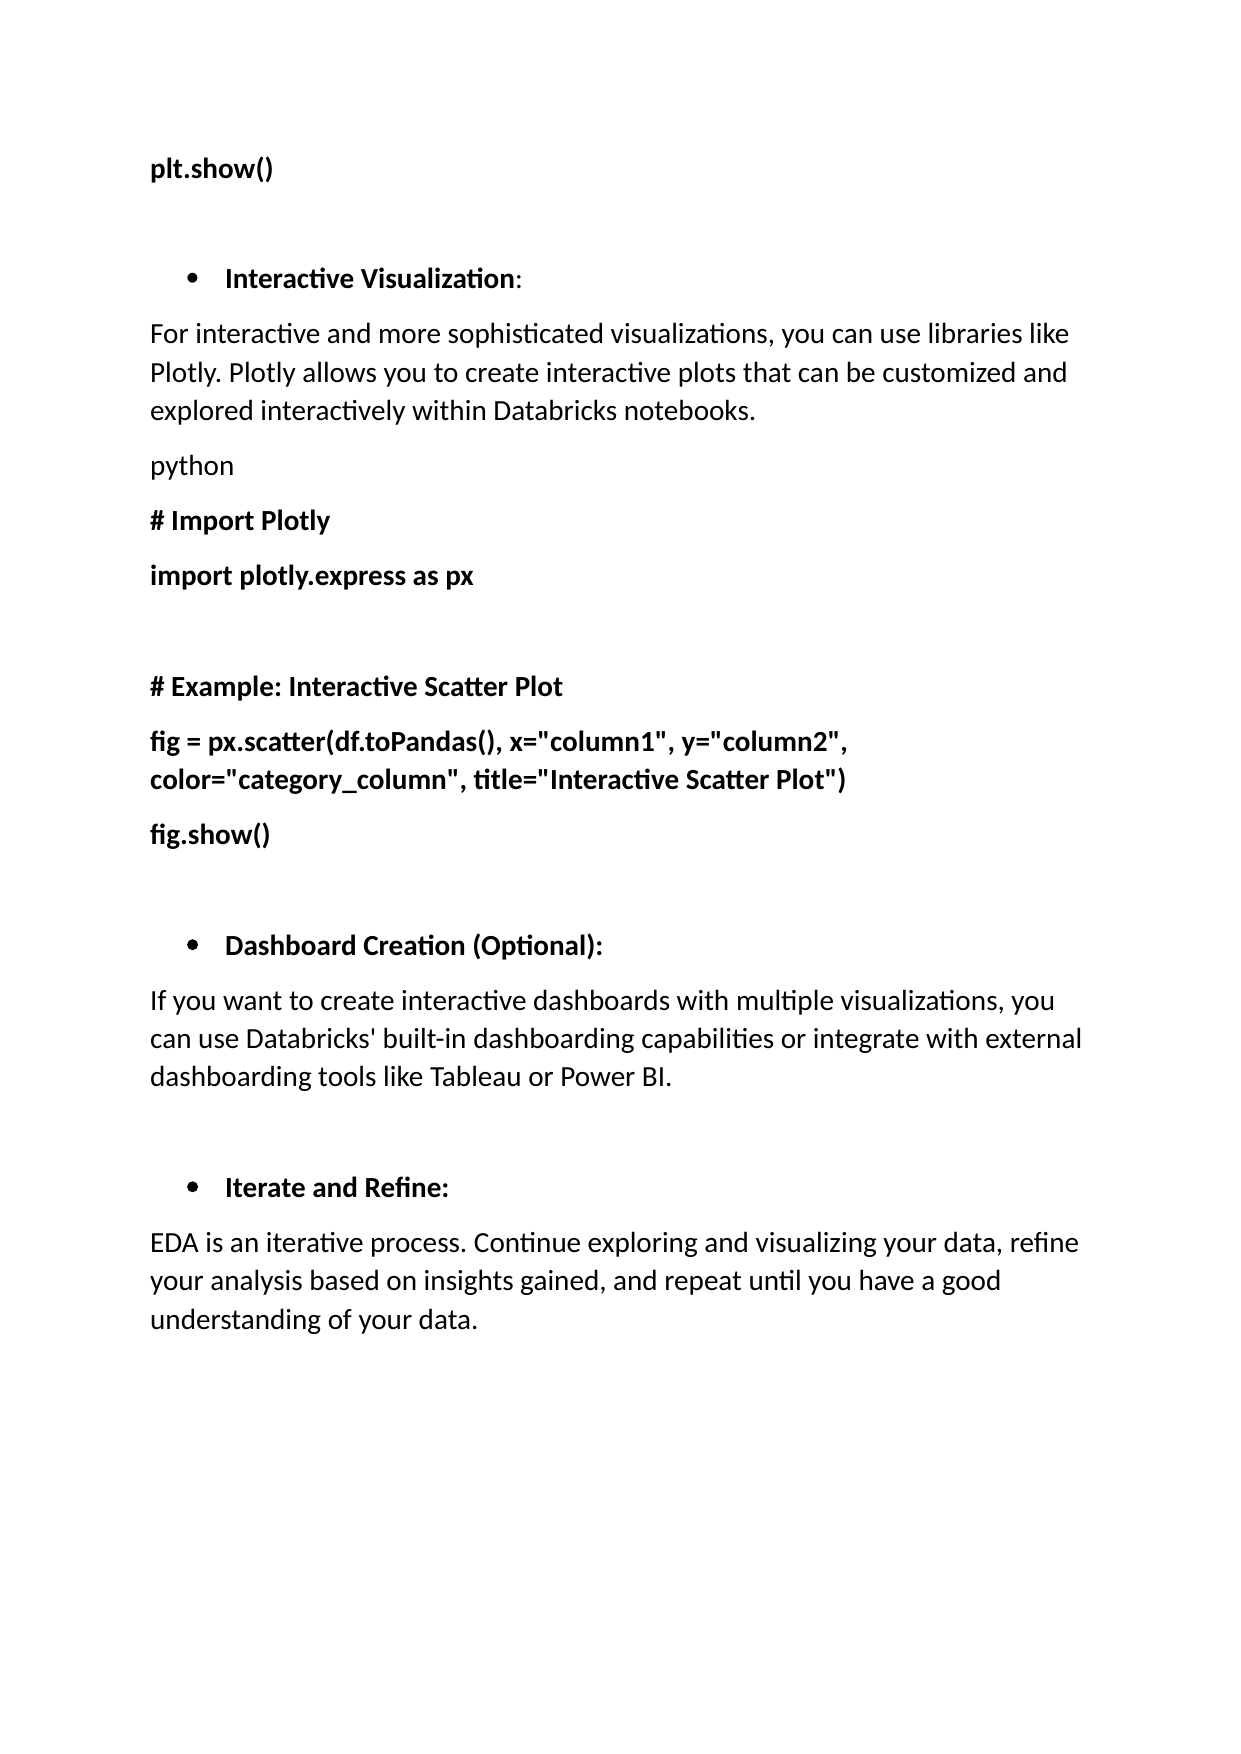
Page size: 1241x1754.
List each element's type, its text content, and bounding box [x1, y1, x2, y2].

text fig = px.scatter(df.toPandas(), x="column1", y="column2", color="category_column", title="Interactive Scatter Plot") [150, 723, 1090, 797]
text import plotly.express as px [150, 557, 1090, 593]
list Iterate and Refine: [187, 1169, 1090, 1204]
text plt.show() [150, 150, 1090, 186]
list Interactive Visualization: [187, 260, 1090, 296]
text EDA is an iterative process. Continue exploring and visualizing your data, refine your analysis based on insights gained, and repeat until you have a good understanding of your data. [150, 1224, 1090, 1336]
text For interactive and more sophisticated visualizations, you can use libraries like Plotly. Plotly allows you to create interactive plots that can be customized and explored interactively within Databricks notebooks. [150, 315, 1090, 428]
text If you want to create interactive dashboards with multiple visualizations, you can use Databricks' built-in dashboarding capabilities or integrate with external dashboarding tools like Tableau or Power BI. [150, 982, 1090, 1094]
text python [150, 447, 1090, 483]
text # Example: Interactive Scatter Plot [150, 668, 1090, 703]
text fig.show() [150, 816, 1090, 852]
list Dashboard Creation (Optional): [187, 927, 1090, 962]
text # Import Plotly [150, 502, 1090, 538]
